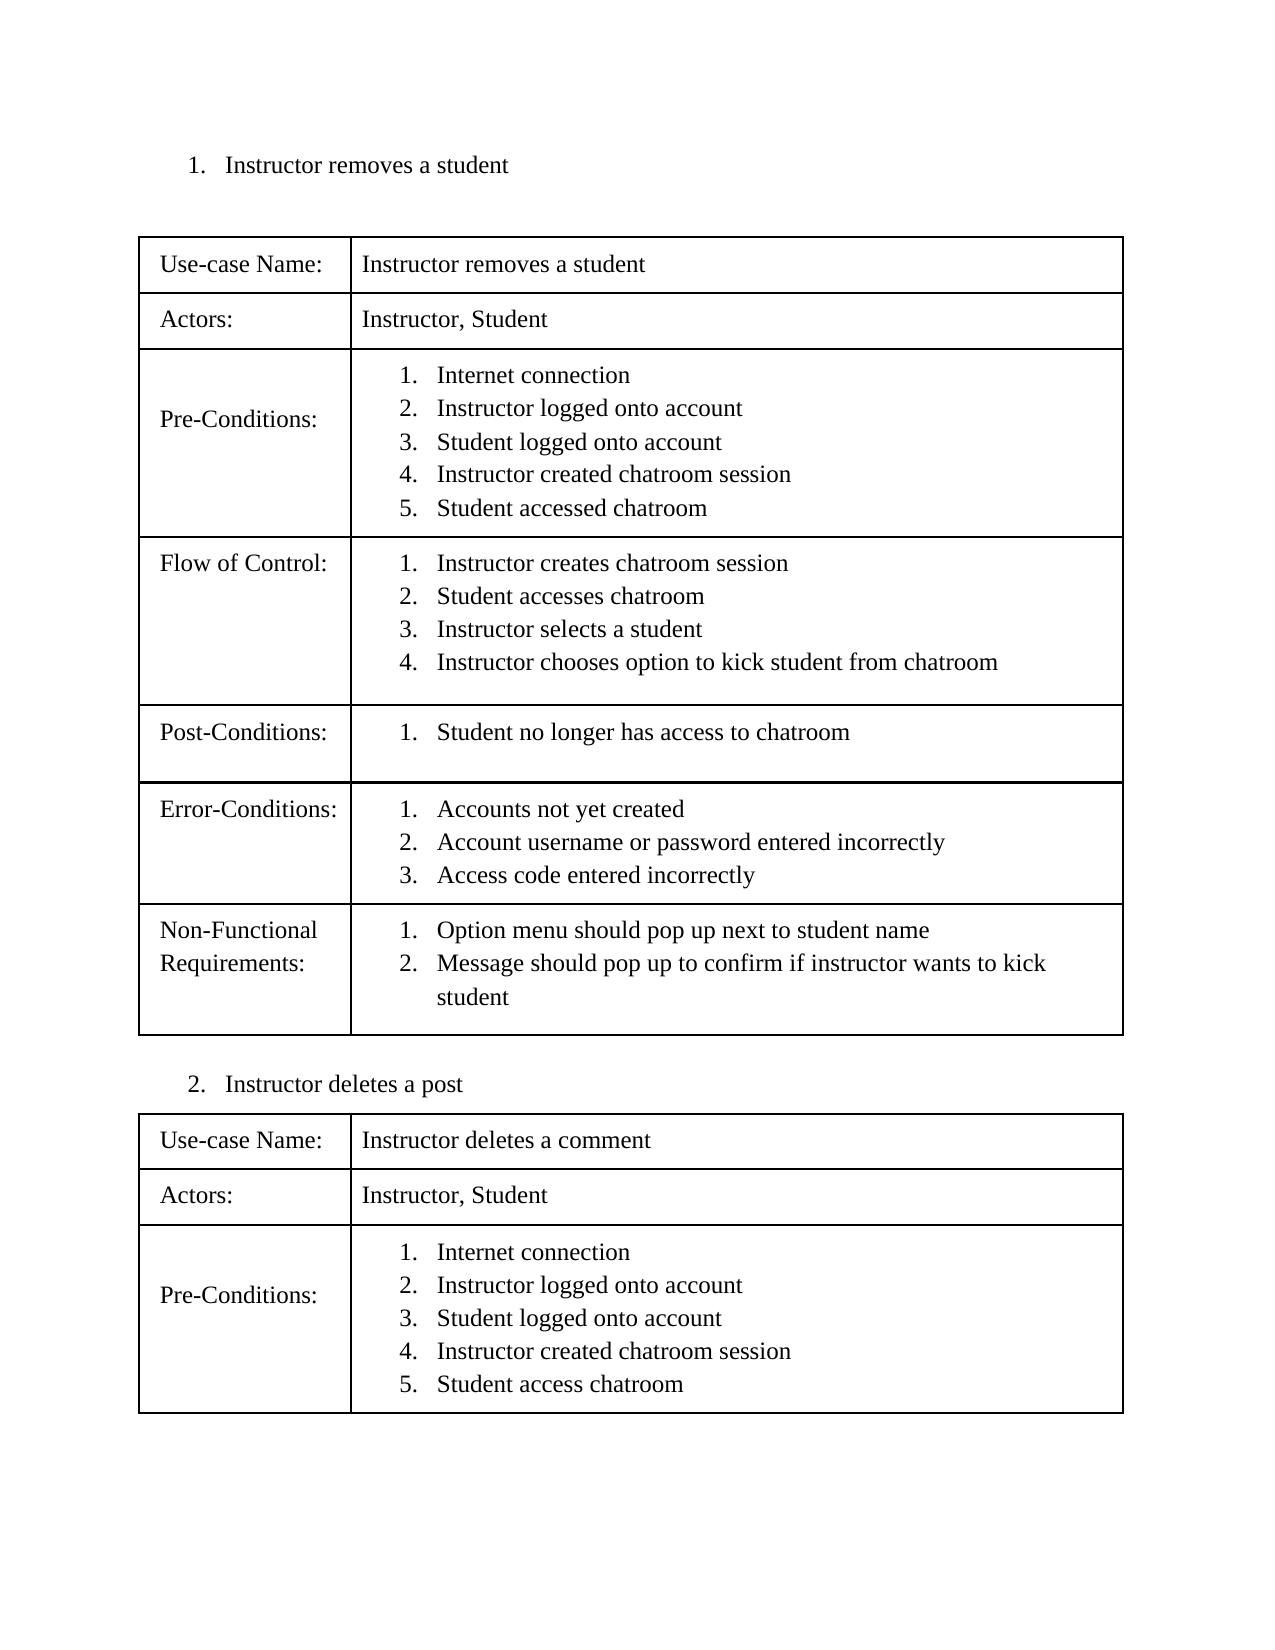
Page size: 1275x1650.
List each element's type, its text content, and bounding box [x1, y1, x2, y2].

table_cell Pre-Conditions: [140, 350, 350, 536]
table_cell Flow of Control: [140, 538, 350, 704]
table_cell Option menu should pop up next to student name Message should pop up to confirm if instructor wants to kick student [352, 905, 1122, 1034]
table_cell Error-Conditions: [140, 784, 350, 903]
list Instructor removes a student [187, 150, 1125, 179]
table_header Use-case Name: [140, 1115, 350, 1168]
table_header Use-case Name: [140, 238, 350, 292]
table_cell Accounts not yet created Account username or password entered incorrectly Access code entered incorrectly [352, 784, 1122, 903]
table_cell Internet connection Instructor logged onto account Student logged onto account Instructor created chatroom session Student access chatroom [352, 1226, 1122, 1412]
table_header Instructor deletes a comment [352, 1115, 1122, 1168]
table_header Instructor removes a student [352, 238, 1122, 292]
table_cell Actors: [140, 1170, 350, 1224]
table_cell Post-Conditions: [140, 706, 350, 781]
table_cell Instructor, Student [352, 1170, 1122, 1224]
list Instructor deletes a post [187, 1069, 1125, 1098]
table_cell Student no longer has access to chatroom [352, 706, 1122, 781]
table_cell Instructor creates chatroom session Student accesses chatroom Instructor selects a student Instructor chooses option to kick student from chatroom [352, 538, 1122, 704]
table_cell Pre-Conditions: [140, 1226, 350, 1412]
table_cell Internet connection Instructor logged onto account Student logged onto account Instructor created chatroom session Student accessed chatroom [352, 350, 1122, 536]
table_cell Instructor, Student [352, 294, 1122, 348]
table_cell Actors: [140, 294, 350, 348]
table_cell Non-Functional Requirements: [140, 905, 350, 1034]
